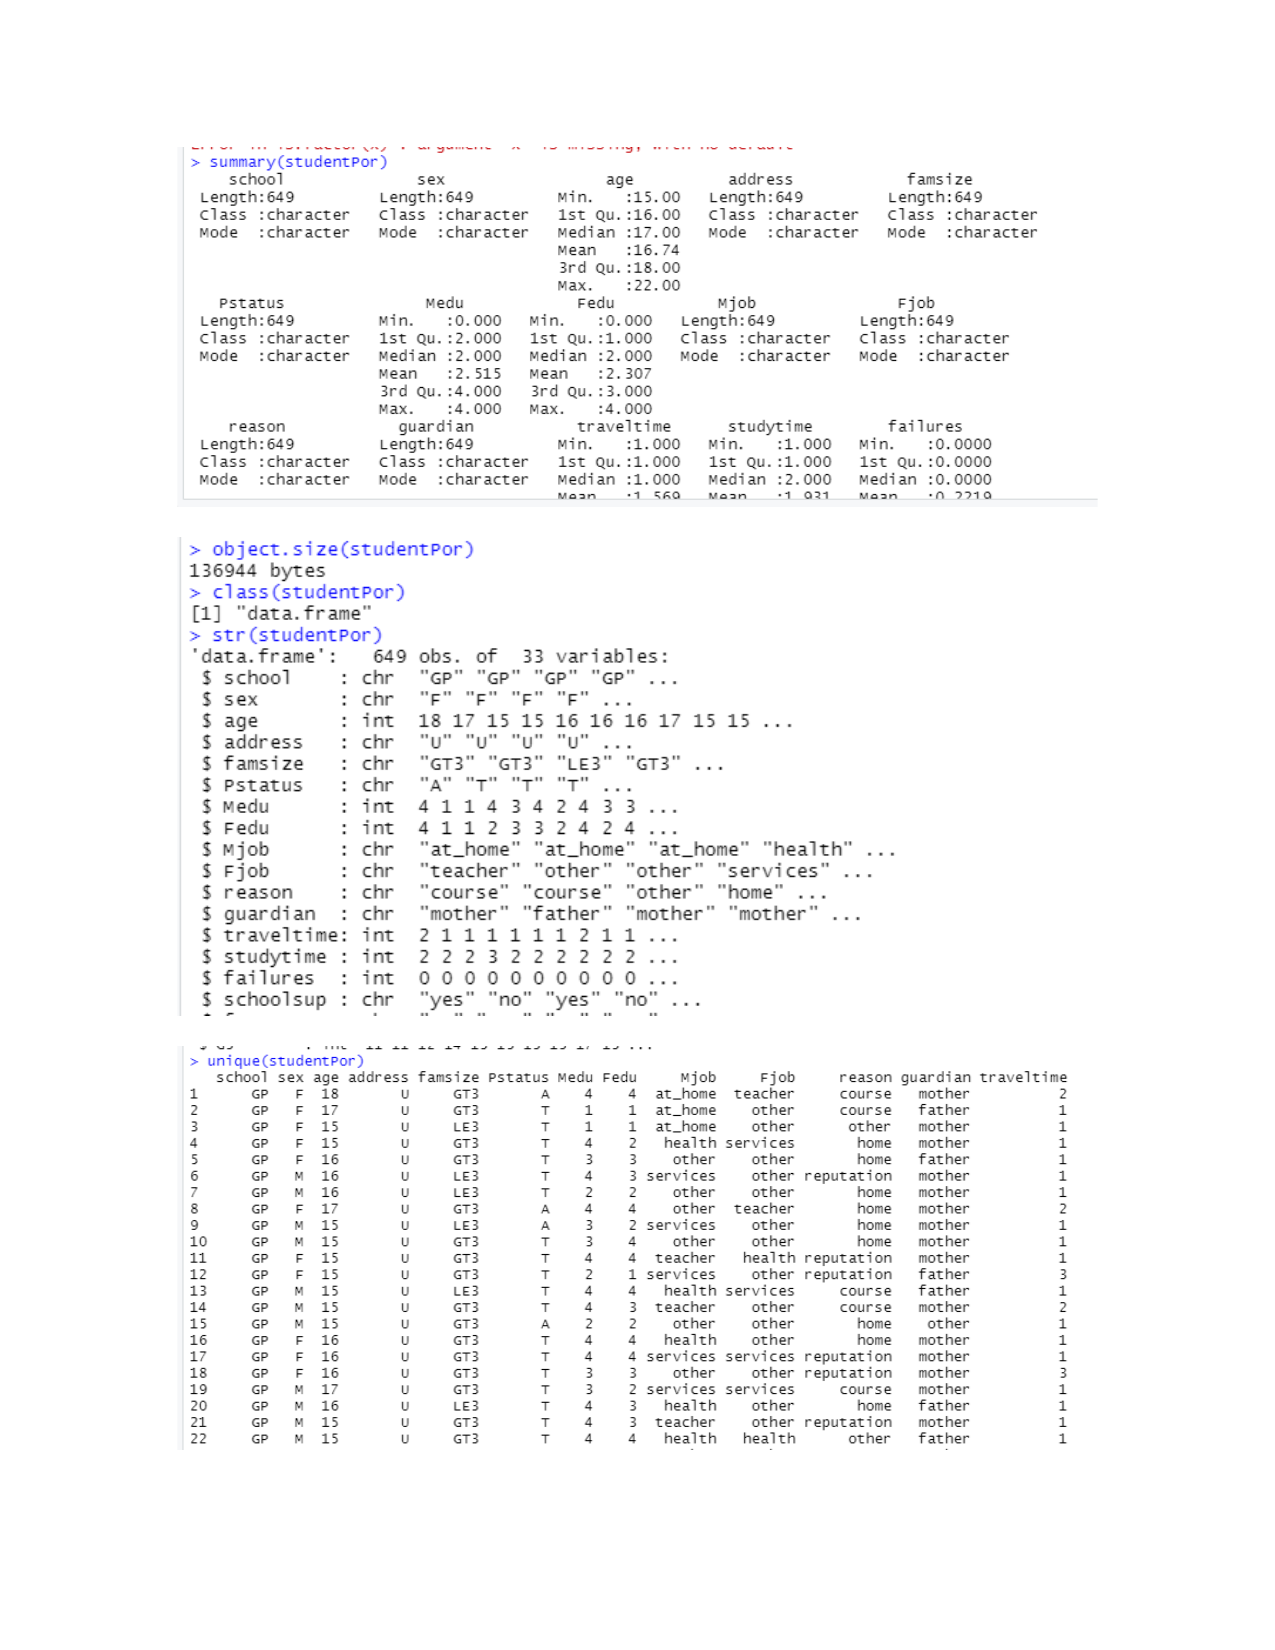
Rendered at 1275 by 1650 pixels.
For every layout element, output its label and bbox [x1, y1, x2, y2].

picture [177, 537, 1098, 1016]
picture [177, 1046, 1098, 1450]
picture [177, 147, 1098, 507]
